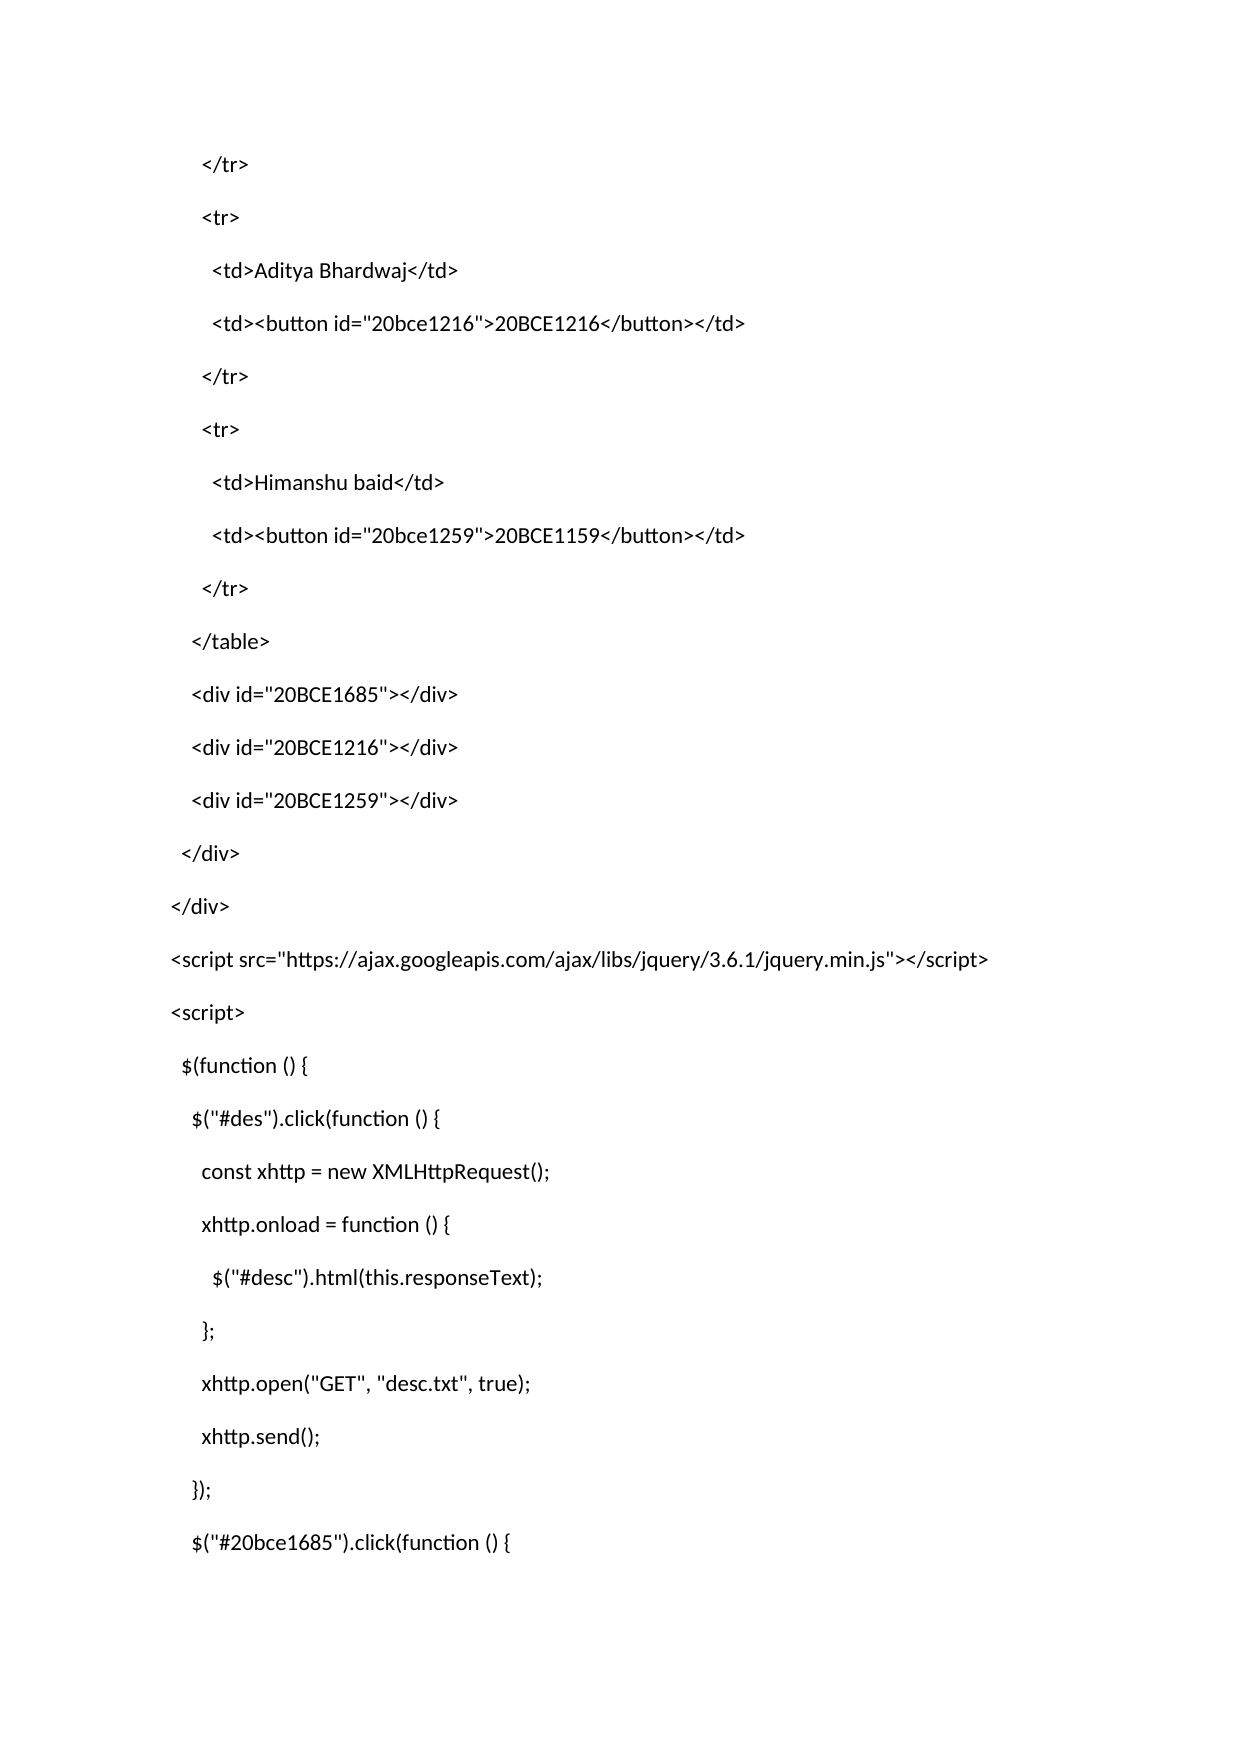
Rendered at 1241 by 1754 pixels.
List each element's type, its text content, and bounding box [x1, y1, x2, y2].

text <td><button id="20bce1259">20BCE1159</button></td> [150, 521, 1090, 549]
text }; [150, 1316, 1090, 1344]
text </div> [150, 839, 1090, 867]
text $("#desc").html(this.responseText); [150, 1263, 1090, 1291]
text xhttp.send(); [150, 1422, 1090, 1451]
text xhttp.open("GET", "desc.txt", true); [150, 1369, 1090, 1397]
text </tr> [150, 150, 1090, 178]
text <script src="https://ajax.googleapis.com/ajax/libs/jquery/3.6.1/jquery.min.js"></script> [150, 945, 1090, 973]
text <td><button id="20bce1216">20BCE1216</button></td> [150, 309, 1090, 337]
text $("#des").click(function () { [150, 1104, 1090, 1132]
text }); [150, 1476, 1090, 1503]
text <tr> [150, 203, 1090, 231]
text xhttp.onload = function () { [150, 1210, 1090, 1238]
text </table> [150, 627, 1090, 655]
text <tr> [150, 415, 1090, 443]
text <div id="20BCE1259"></div> [150, 786, 1090, 814]
text </tr> [150, 362, 1090, 390]
text $(function () { [150, 1051, 1090, 1079]
text const xhttp = new XMLHttpRequest(); [150, 1157, 1090, 1185]
text <td>Himanshu baid</td> [150, 468, 1090, 496]
text <td>Aditya Bhardwaj</td> [150, 256, 1090, 284]
text <div id="20BCE1216"></div> [150, 733, 1090, 761]
text <div id="20BCE1685"></div> [150, 680, 1090, 708]
text $("#20bce1685").click(function () { [150, 1528, 1090, 1557]
text <script> [150, 998, 1090, 1026]
text </tr> [150, 574, 1090, 602]
text </div> [150, 892, 1090, 920]
